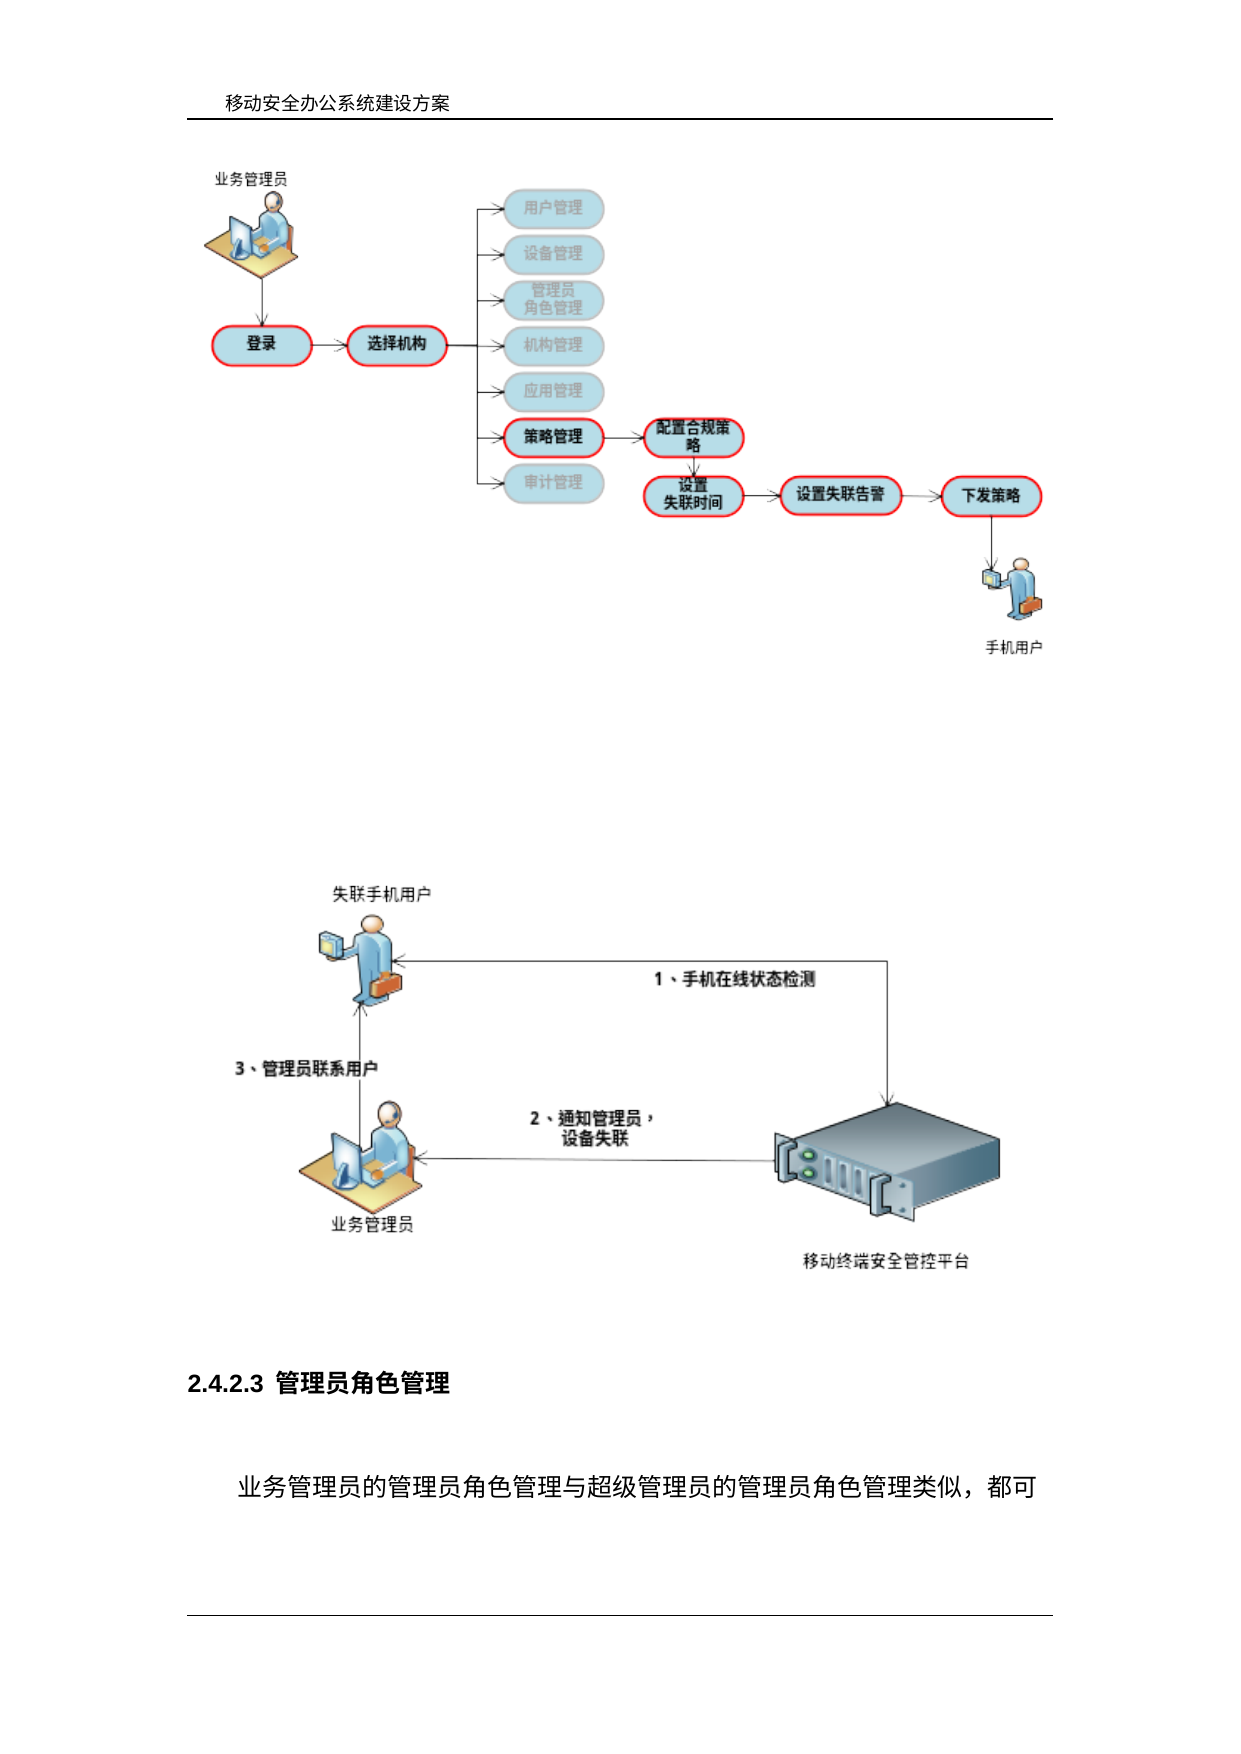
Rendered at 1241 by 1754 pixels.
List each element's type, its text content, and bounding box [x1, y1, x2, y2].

subtitle 管理员角色管理 [187, 1347, 1053, 1415]
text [187, 1451, 1053, 1519]
